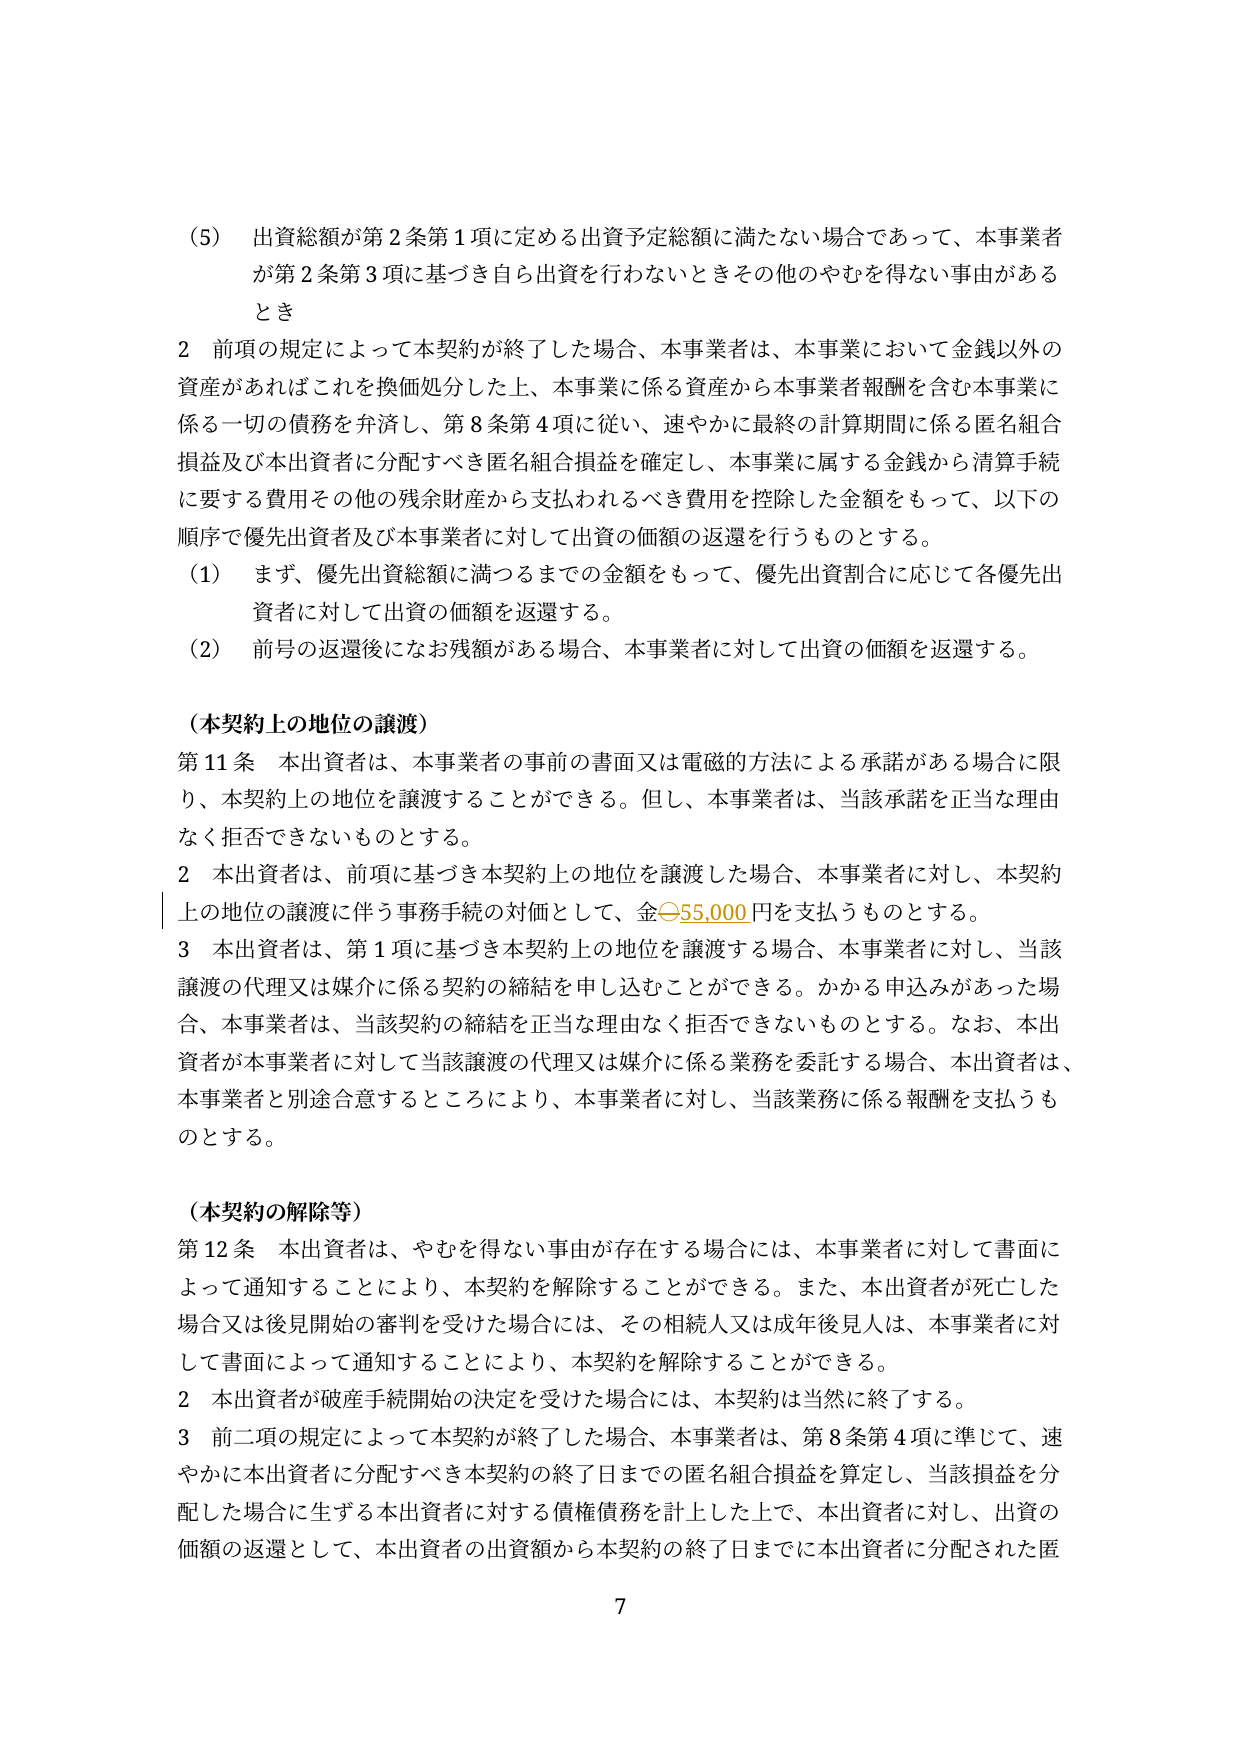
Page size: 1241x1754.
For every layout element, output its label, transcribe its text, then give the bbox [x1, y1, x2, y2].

list 出資総額が第2条第1項に定める出資予定総額に満たない場合であって、本事業者が第2条第3項に基づき自ら出資を行わないときその他のやむを得ない事由があるとき [177, 217, 1063, 329]
text 2 本出資者は、前項に基づき本契約上の地位を譲渡した場合、本事業者に対し、本契約上の地位の譲渡に伴う事務手続の対価として、金円を支払うものとする。 [177, 854, 1063, 929]
text （本契約の解除等） [177, 1192, 1063, 1229]
text 2 本出資者が破産手続開始の決定を受けた場合には、本契約は当然に終了する。 [177, 1379, 1063, 1417]
text 第12条 本出資者は、やむを得ない事由が存在する場合には、本事業者に対して書面によって通知することにより、本契約を解除することができる。また、本出資者が死亡した場合又は後見開始の審判を受けた場合には、その相続人又は成年後見人は、本事業者に対して書面によって通知することにより、本契約を解除することができる。 [177, 1229, 1063, 1379]
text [177, 1417, 1063, 1567]
text 2 前項の規定によって本契約が終了した場合、本事業者は、本事業において金銭以外の資産があればこれを換価処分した上、本事業に係る資産から本事業者報酬を含む本事業に係る一切の債務を弁済し、第8条第4項に従い、速やかに最終の計算期間に係る匿名組合損益及び本出資者に分配すべき匿名組合損益を確定し、本事業に属する金銭から清算手続に要する費用その他の残余財産から支払われるべき費用を控除した金額をもって、以下の順序で優先出資者及び本事業者に対して出資の価額の返還を行うものとする。 [177, 329, 1063, 554]
list 前号の返還後になお残額がある場合、本事業者に対して出資の価額を返還する。 [177, 629, 1063, 667]
text （本契約上の地位の譲渡） [177, 704, 1063, 742]
text 3 本出資者は、第1項に基づき本契約上の地位を譲渡する場合、本事業者に対し、当該譲渡の代理又は媒介に係る契約の締結を申し込むことができる。かかる申込みがあった場合、本事業者は、当該契約の締結を正当な理由なく拒否できないものとする。なお、本出資者が本事業者に対して当該譲渡の代理又は媒介に係る業務を委託する場合、本出資者は、本事業者と別途合意するところにより、本事業者に対し、当該業務に係る報酬を支払うものとする。 [177, 929, 1063, 1154]
text 第11条 本出資者は、本事業者の事前の書面又は電磁的方法による承諾がある場合に限り、本契約上の地位を譲渡することができる。但し、本事業者は、当該承諾を正当な理由なく拒否できないものとする。 [177, 742, 1063, 854]
list まず、優先出資総額に満つるまでの金額をもって、優先出資割合に応じて各優先出資者に対して出資の価額を返還する。 [177, 554, 1063, 629]
